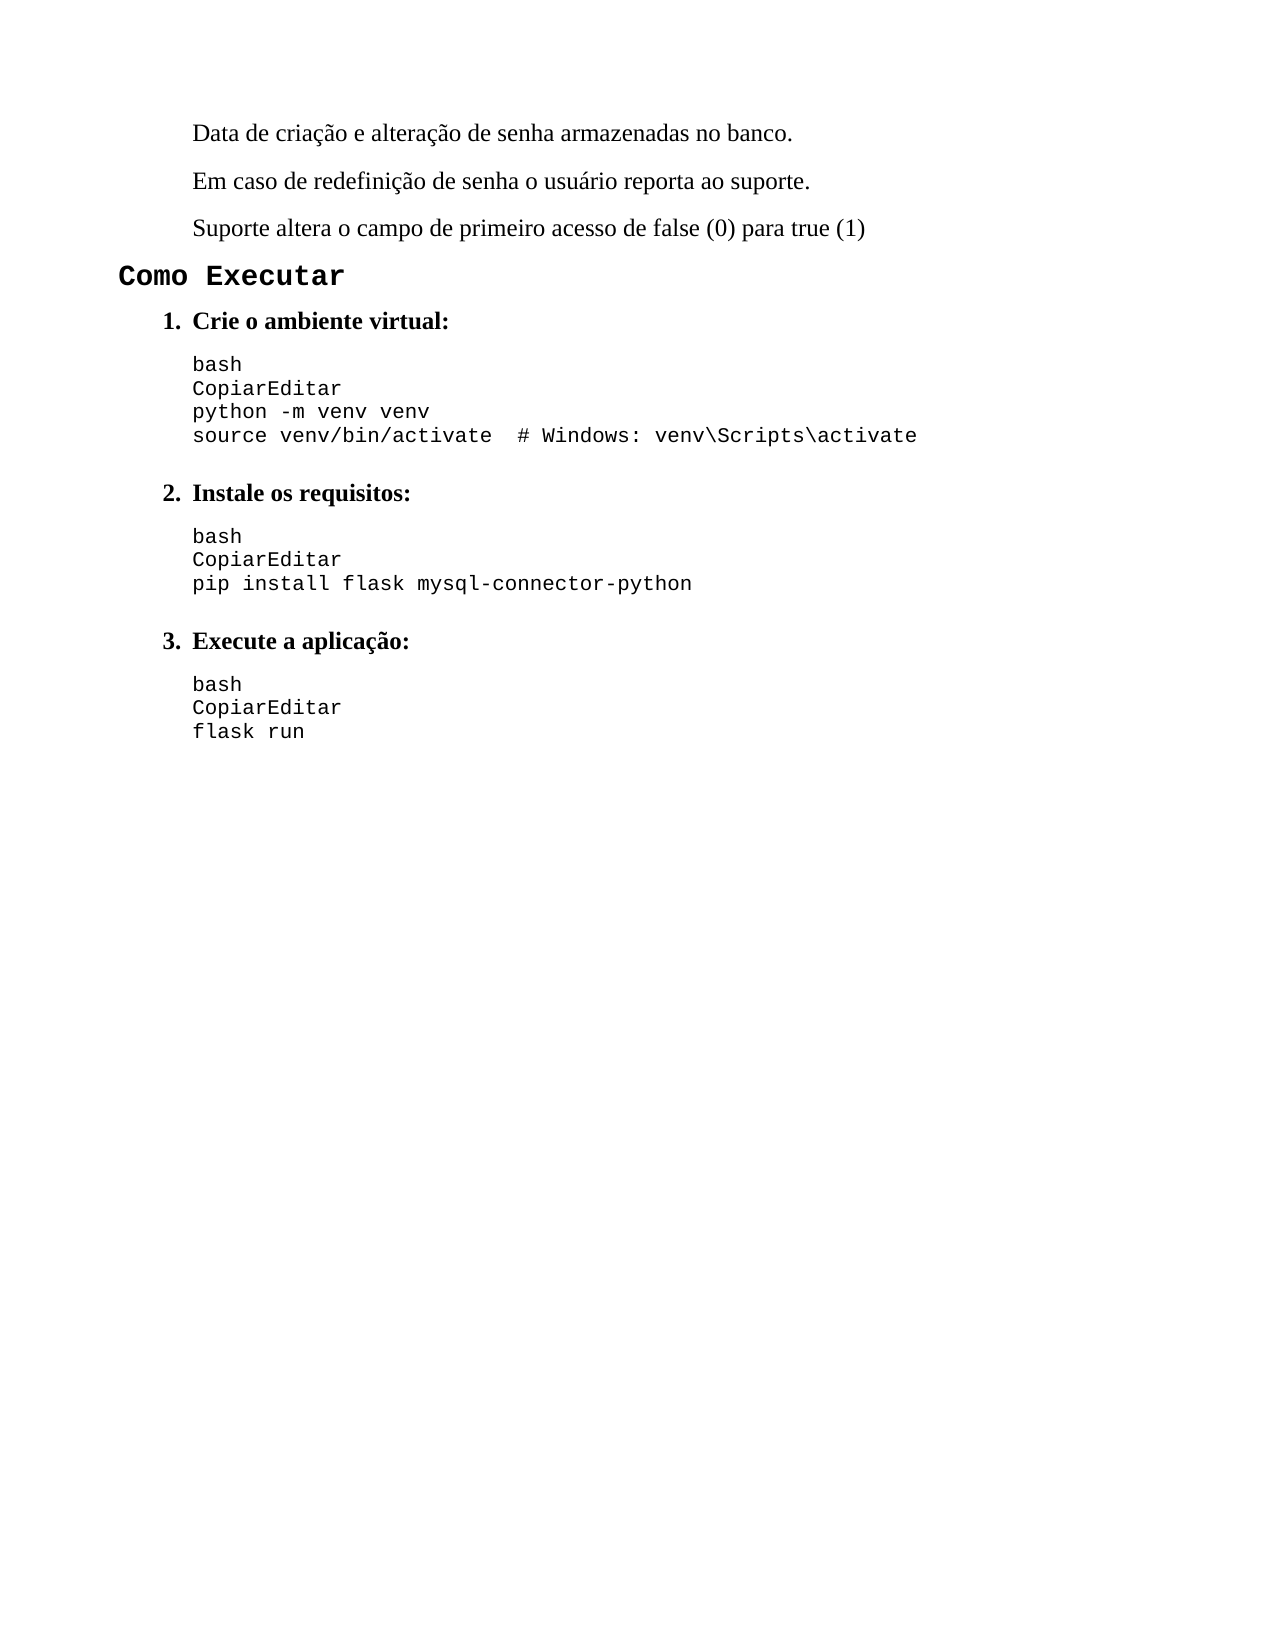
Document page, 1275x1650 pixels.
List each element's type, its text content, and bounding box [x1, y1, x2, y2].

list Crie o ambiente virtual: [162, 306, 1157, 335]
subtitle Como Executar [118, 261, 1157, 294]
list Execute a aplicação: [162, 626, 1157, 655]
text CopiarEditar [192, 549, 1157, 573]
text source venv/bin/activate # Windows: venv\Scripts\activate [192, 425, 1157, 449]
text pip install flask mysql-connector-python [192, 573, 1157, 597]
list Data de criação e alteração de senha armazenadas no banco. [162, 118, 1157, 147]
text bash [192, 354, 1157, 378]
list Instale os requisitos: [162, 478, 1157, 507]
text CopiarEditar [192, 378, 1157, 401]
list Em caso de redefinição de senha o usuário reporta ao suporte. [162, 166, 1157, 194]
text python -m venv venv [192, 401, 1157, 425]
text flask run [192, 721, 1157, 745]
text CopiarEditar [192, 697, 1157, 721]
list Suporte altera o campo de primeiro acesso de false (0) para true (1) [162, 213, 1157, 242]
text bash [192, 526, 1157, 549]
text bash [192, 674, 1157, 697]
